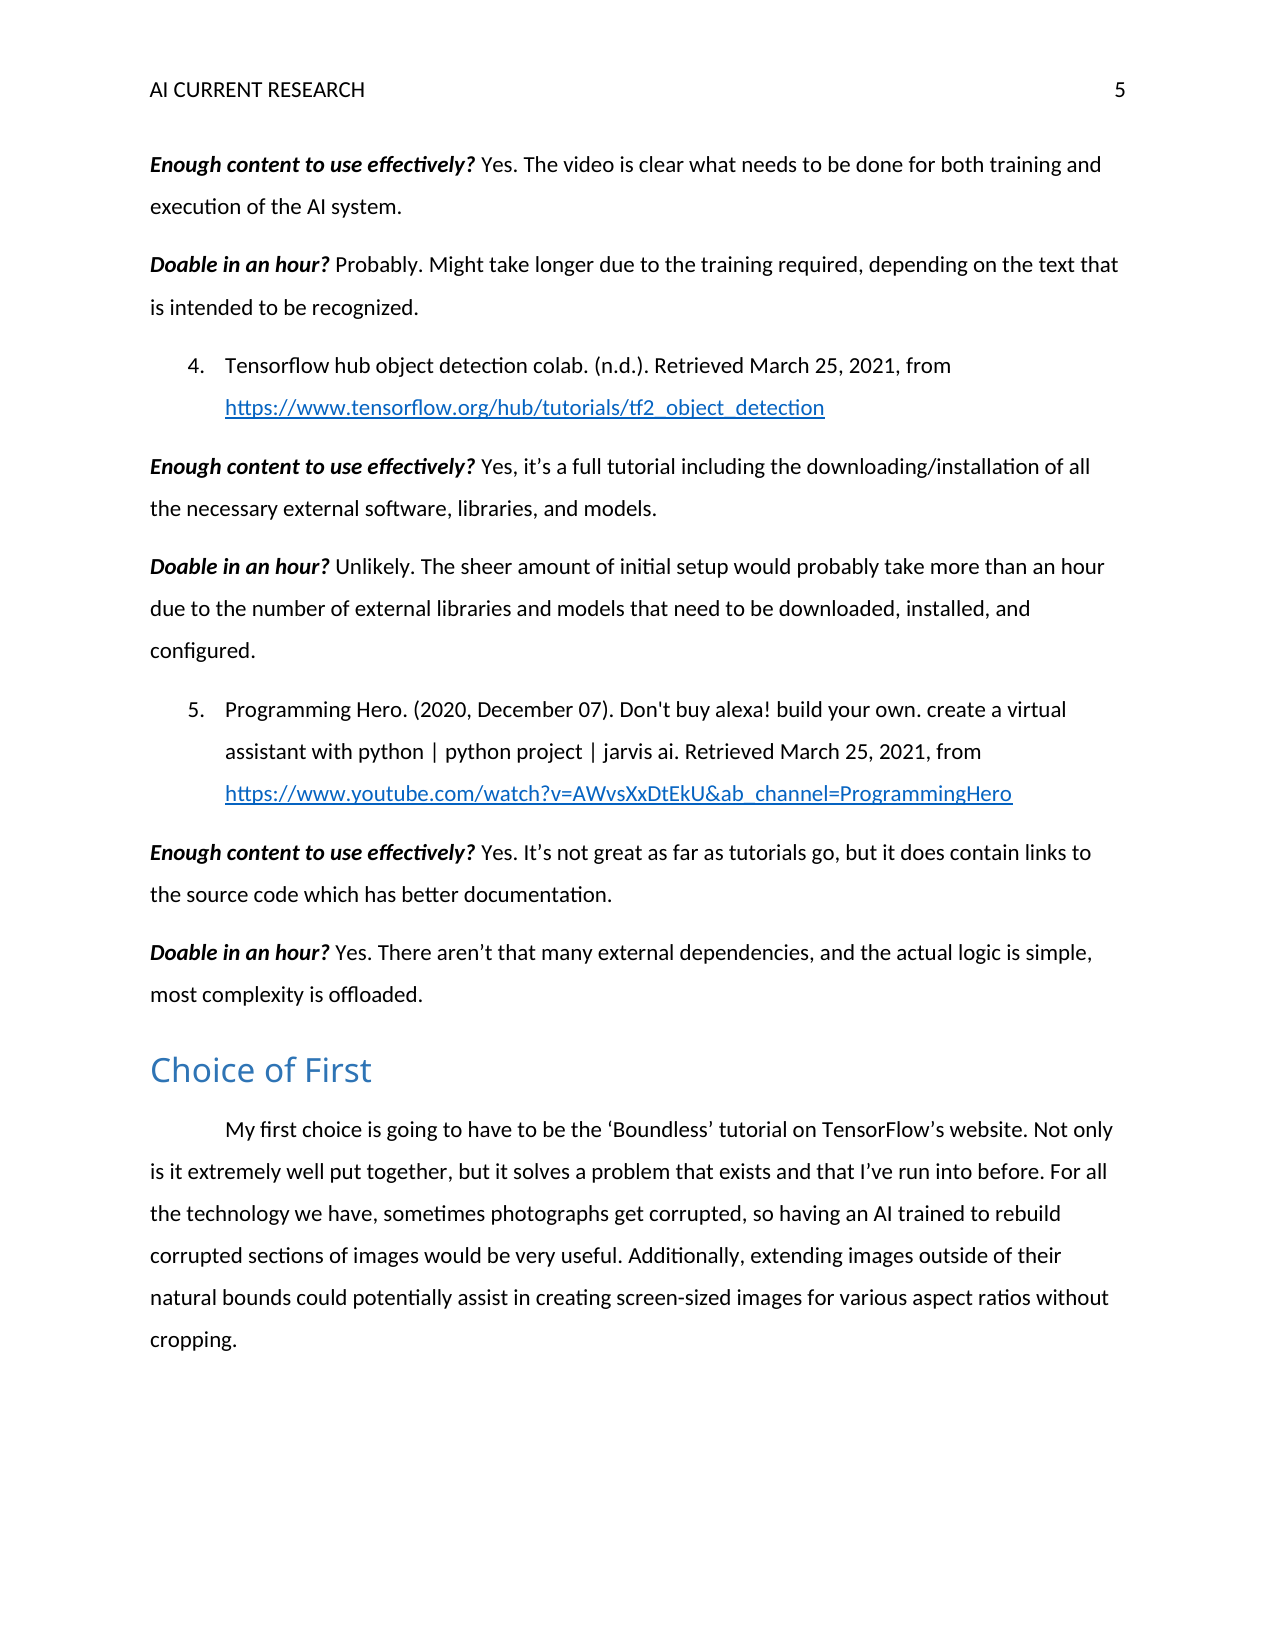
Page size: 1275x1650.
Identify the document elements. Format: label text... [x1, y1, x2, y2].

text Doable in an hour? Unlikely. The sheer amount of initial setup would probably take more than an hour due to the number of external libraries and models that need to be downloaded, installed, and configured. [150, 552, 1125, 664]
text Enough content to use effectively? Yes. The video is clear what needs to be done for both training and execution of the AI system. [150, 150, 1125, 220]
text Doable in an hour? Yes. There aren’t that many external dependencies, and the actual logic is simple, most complexity is offloaded. [150, 938, 1125, 1008]
text Enough content to use effectively? Yes, it’s a full tutorial including the downloading/installation of all the necessary external software, libraries, and models. [150, 452, 1125, 522]
list Programming Hero. (2020, December 07). Don't buy alexa! build your own. create a virtual assistant with python | python project | jarvis ai. Retrieved March 25, 2021, from https://www.youtube.com/watch?v=AWvsXxDtEkU&ab_channel=ProgrammingHero [187, 695, 1125, 807]
text Enough content to use effectively? Yes. It’s not great as far as tutorials go, but it does contain links to the source code which has better documentation. [150, 838, 1125, 908]
text My first choice is going to have to be the ‘Boundless’ tutorial on TensorFlow’s website. Not only is it extremely well put together, but it solves a problem that exists and that I’ve run into before. For all the technology we have, sometimes photographs get corrupted, so having an AI trained to rebuild corrupted sections of images would be very useful. Additionally, extending images outside of their natural bounds could potentially assist in creating screen-sized images for various aspect ratios without cropping. [150, 1115, 1125, 1353]
subtitle Choice of First [150, 1047, 1125, 1093]
list Tensorflow hub object detection colab. (n.d.). Retrieved March 25, 2021, from https://www.tensorflow.org/hub/tutorials/tf2_object_detection [187, 351, 1125, 421]
text Doable in an hour? Probably. Might take longer due to the training required, depending on the text that is intended to be recognized. [150, 251, 1125, 321]
